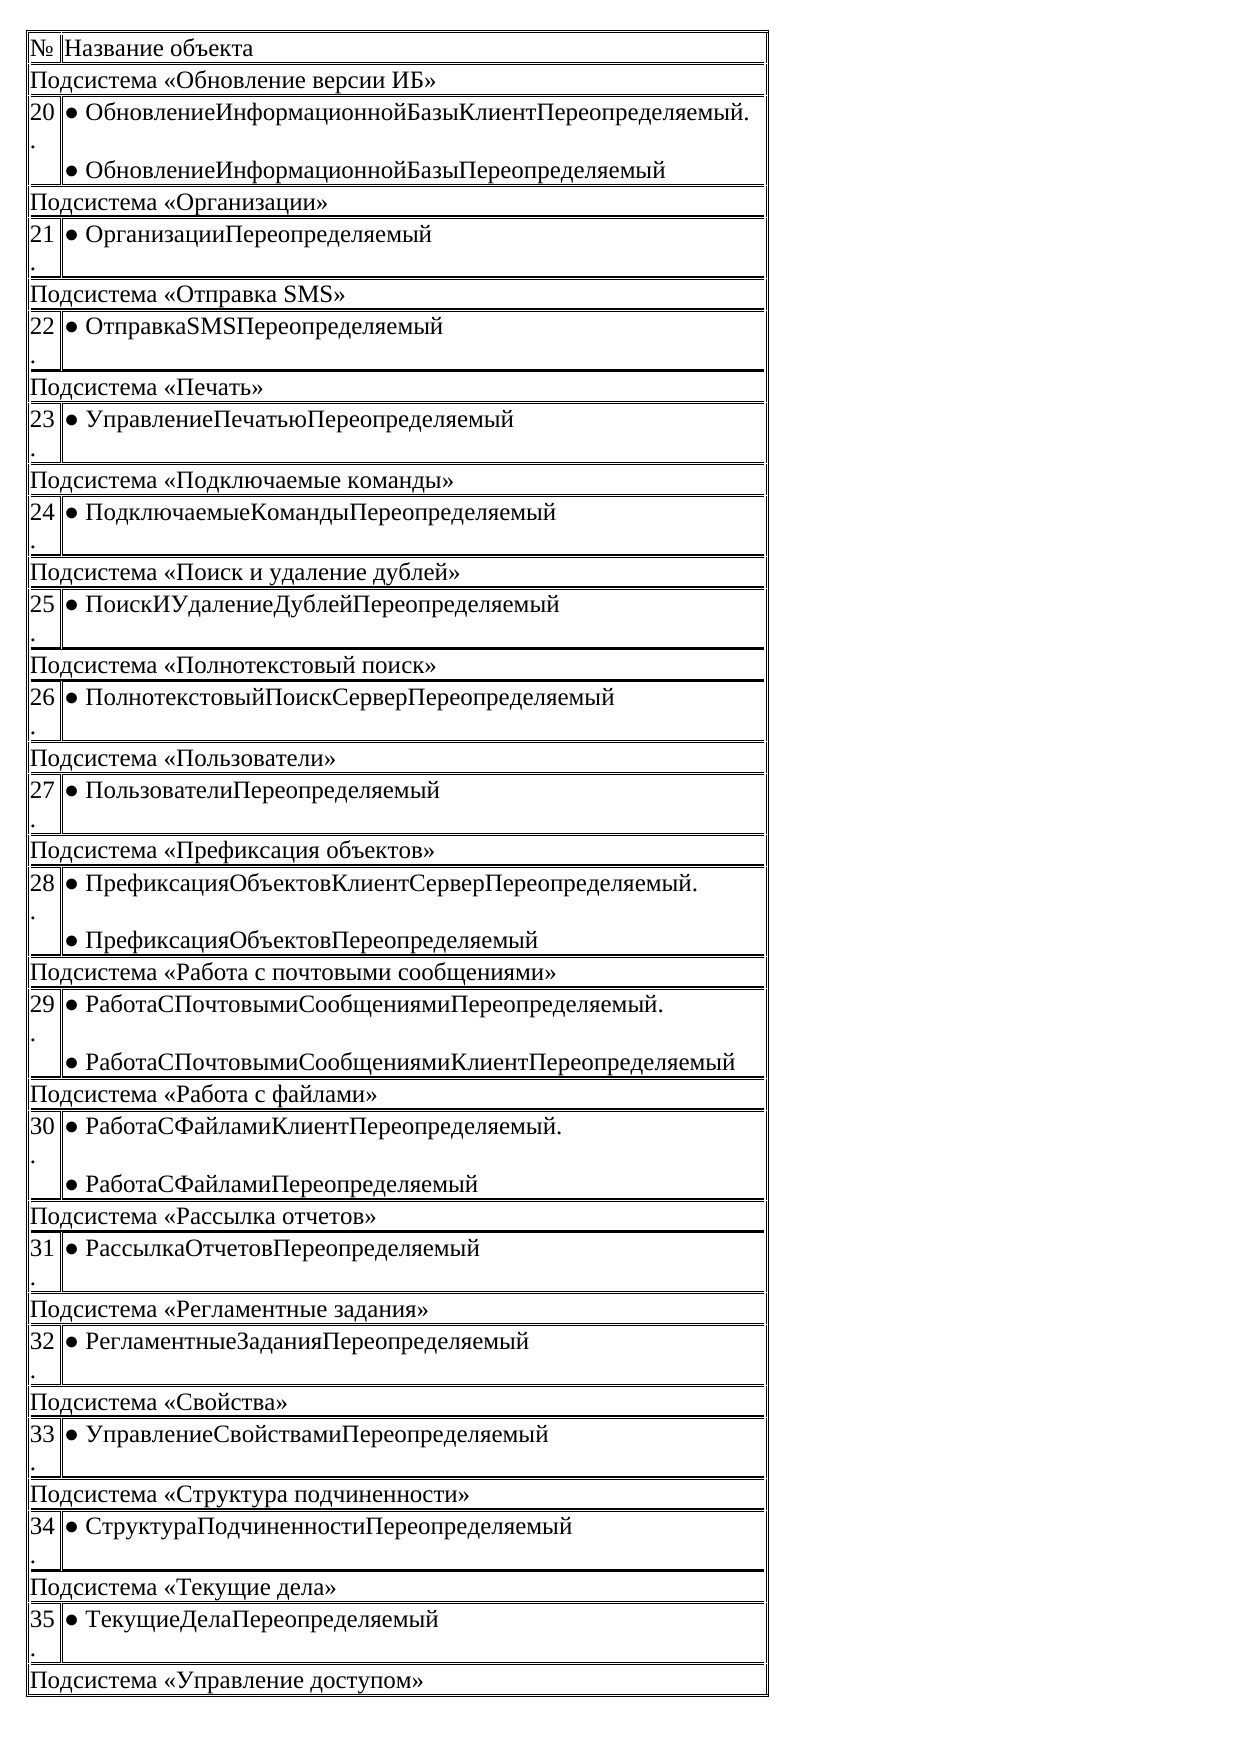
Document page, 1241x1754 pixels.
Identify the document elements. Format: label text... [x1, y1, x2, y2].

table_cell 28. [29, 864, 60, 954]
table_cell 33. [29, 1415, 60, 1476]
table_cell ● РаботаСПочтовымиСообщениямиПереопределяемый. ● РаботаСПочтовымиСообщениямиКлиентПереопределяемый [63, 986, 766, 1076]
table_cell ● РассылкаОтчетовПереопределяемый [63, 1230, 766, 1291]
table_cell Подсистема «Работа с файлами» [29, 1076, 766, 1108]
table_cell ● УправлениеПечатьюПереопределяемый [62, 401, 767, 462]
table_cell 34. [29, 1508, 60, 1569]
table_cell Подсистема «Полнотекстовый поиск» [29, 647, 766, 679]
table_cell Подсистема «Пользователи» [27, 740, 767, 772]
table_cell Подсистема «Управление доступом» [27, 1662, 767, 1693]
table_cell Подсистема «Текущие дела» [29, 1569, 766, 1601]
table_cell Подсистема «Подключаемые команды» [27, 462, 767, 493]
table_cell ● ОбновлениеИнформационнойБазыКлиентПереопределяемый. ● ОбновлениеИнформационнойБазыПереопределяемый [63, 94, 766, 183]
table_cell Подсистема «Рассылка отчетов» [29, 1198, 766, 1230]
table_cell 27. [27, 772, 62, 832]
table_cell 25. [29, 586, 60, 647]
table_cell 35. [27, 1601, 62, 1662]
table_cell Подсистема «Обновление версии ИБ» [27, 62, 767, 93]
table_cell 21. [29, 215, 60, 276]
table_cell ● РаботаСФайламиКлиентПереопределяемый. ● РаботаСФайламиПереопределяемый [63, 1108, 766, 1198]
table_cell Подсистема «Свойства» [29, 1384, 766, 1415]
table_cell ● ПоискИУдалениеДублейПереопределяемый [63, 586, 766, 647]
table_cell Подсистема «Регламентные задания» [27, 1291, 767, 1323]
table_cell ● ПользователиПереопределяемый [62, 772, 767, 832]
table_cell ● ОтправкаSMSПереопределяемый [63, 308, 766, 369]
table_header Название объекта [62, 33, 766, 62]
table_cell ● ПрефиксацияОбъектовКлиентСерверПереопределяемый. ● ПрефиксацияОбъектовПереопределяемый [63, 864, 766, 954]
table_cell 24. [29, 494, 60, 554]
table_cell 29. [29, 986, 60, 1076]
table_cell ● УправлениеСвойствамиПереопределяемый [63, 1415, 766, 1476]
table_cell Подсистема «Поиск и удаление дублей» [29, 554, 766, 586]
table_cell Подсистема «Печать» [29, 369, 766, 401]
table_header № [29, 33, 62, 62]
table_cell Подсистема «Структура подчиненности» [29, 1476, 766, 1508]
table_cell ● ТекущиеДелаПереопределяемый [62, 1601, 767, 1662]
table_cell ● ПодключаемыеКомандыПереопределяемый [63, 494, 766, 554]
table_cell ● ПолнотекстовыйПоискСерверПереопределяемый [63, 679, 766, 740]
table_cell 22. [29, 308, 60, 369]
table_cell 26. [29, 679, 60, 740]
table_cell Подсистема «Организации» [29, 184, 766, 215]
table_cell 20. [29, 94, 60, 183]
table_cell ● РегламентныеЗаданияПереопределяемый [62, 1323, 767, 1383]
table_cell Подсистема «Отправка SMS» [29, 276, 766, 308]
table_cell ● ОрганизацииПереопределяемый [63, 215, 766, 276]
table_cell ● СтруктураПодчиненностиПереопределяемый [63, 1508, 766, 1569]
table_cell 32. [27, 1323, 62, 1383]
table_cell 30. [29, 1108, 60, 1198]
table_cell Подсистема «Работа с почтовыми сообщениями» [29, 954, 766, 986]
table_cell 31. [29, 1230, 60, 1291]
table_cell Подсистема «Префиксация объектов» [29, 833, 766, 864]
table_cell 23. [27, 401, 62, 462]
